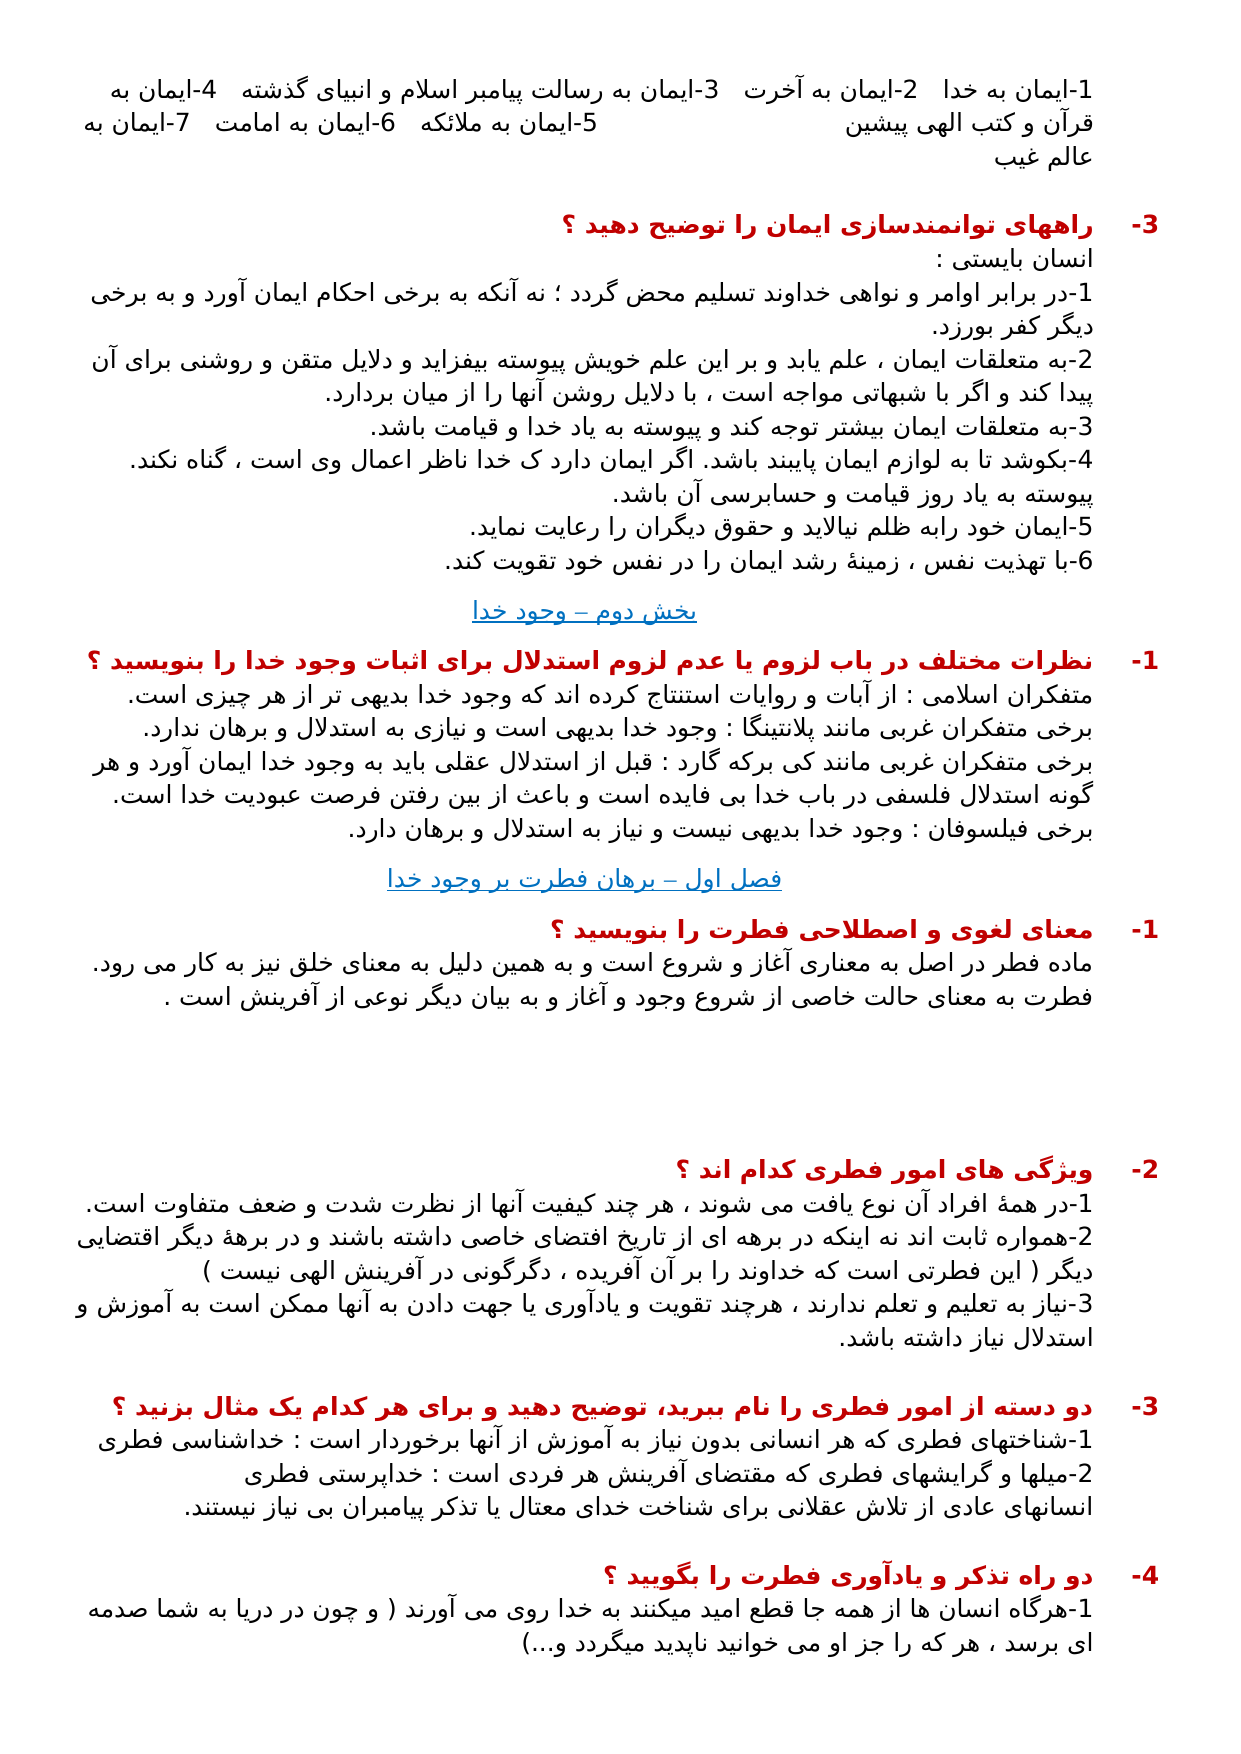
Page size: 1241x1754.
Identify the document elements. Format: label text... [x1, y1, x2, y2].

list 3-به متعلقات ایمان بیشتر توجه کند و پیوسته به یاد خدا و قیامت باشد. [75, 412, 1094, 441]
list 5-ایمان خود رابه ظلم نیالاید و حقوق دیگران را رعایت نماید. [75, 512, 1094, 542]
list 2-به متعلقات ایمان ، علم یابد و بر این علم خویش پیوسته بیفزاید و دلایل متقن و روشنی برای آن پیدا کند و اگر با شبهاتی مواجه است ، با دلایل روشن آنها را از میان بردارد. [75, 345, 1094, 407]
list 3-نیاز به تعلیم و تعلم ندارند ، هرچند تقویت و یادآوری یا جهت دادن به آنها ممکن است به آموزش و استدلال نیاز داشته باشد. [75, 1289, 1094, 1352]
list 1-در همۀ افراد آن نوع یافت می شوند ، هر چند کیفیت آنها از نظرت شدت و ضعف متفاوت است. [75, 1189, 1094, 1218]
list 1-ایمان به خدا 2-ایمان به آخرت 3-ایمان به رسالت پیامبر اسلام و انبیای گذشته 4-ایمان به قرآن و کتب الهی پیشین 5-ایمان به ملائکه 6-ایمان به امامت 7-ایمان به عالم غیب [75, 75, 1094, 171]
list راههای توانمندسازی ایمان را توضیح دهید ؟ [75, 211, 1131, 240]
list 2-همواره ثابت اند نه اینکه در برهه ای از تاریخ افتضای خاصی داشته باشند و در برهۀ دیگر اقتضایی دیگر ( این فطرتی است که خداوند را بر آن آفریده ، دگرگونی در آفرینش الهی نیست ) [75, 1222, 1094, 1285]
list دو راه تذکر و یادآوری فطرت را بگویید ؟ [75, 1561, 1131, 1590]
list معنای لغوی و اصطلاحی فطرت را بنویسید ؟ [75, 915, 1131, 944]
list ویژگی های امور فطری کدام اند ؟ [75, 1155, 1131, 1184]
list 1-هرگاه انسان ها از همه جا قطع امید میکنند به خدا روی می آورند ( و چون در دریا به شما صدمه ای برسد ، هر که را جز او می خوانید ناپدید میگردد و...) [75, 1594, 1094, 1657]
text فصل اول – برهان فطرت بر وجود خدا [75, 864, 1094, 894]
list 1-در برابر اوامر و نواهی خداوند تسلیم محض گردد ؛ نه آنکه به برخی احکام ایمان آورد و به برخی دیگر کفر بورزد. [75, 278, 1094, 340]
list برخی متفکران غربی مانند کی برکه گارد : قبل از استدلال عقلی باید به وجود خدا ایمان آورد و هر گونه استدلال فلسفی در باب خدا بی فایده است و باعث از بین رفتن فرصت عبودیت خدا است. [75, 747, 1094, 810]
list متفکران اسلامی : از آبات و روایات استنتاج کرده اند که وجود خدا بدیهی تر از هر چیزی است. [75, 680, 1094, 709]
list انسان بایستی : [75, 244, 1094, 273]
list برخی متفکران غربی مانند پلانتینگا : وجود خدا بدیهی است و نیازی به استدلال و برهان ندارد. [75, 714, 1094, 743]
list دو دسته از امور فطری را نام ببرید، توضیح دهید و برای هر کدام یک مثال بزنید ؟ [75, 1392, 1131, 1421]
list 2-میلها و گرایشهای فطری که مقتضای آفرینش هر فردی است : خداپرستی فطری [75, 1459, 1094, 1488]
list ماده فطر در اصل به معناری آغاز و شروع است و به همین دلیل به معنای خلق نیز به کار می رود. [75, 948, 1094, 977]
list 6-با تهذیت نفس ، زمینۀ رشد ایمان را در نفس خود تقویت کند. [75, 546, 1094, 575]
list انسانهای عادی از تلاش عقلانی برای شناخت خدای معتال یا تذکر پیامبران بی نیاز نیستند. [75, 1492, 1094, 1521]
list نظرات مختلف در باب لزوم یا عدم لزوم استدلال برای اثبات وجود خدا را بنویسید ؟ [75, 647, 1131, 676]
list برخی فیلسوفان : وجود خدا بدیهی نیست و نیاز به استدلال و برهان دارد. [75, 814, 1094, 843]
text بخش دوم – وجود خدا [75, 596, 1094, 626]
list فطرت به معنای حالت خاصی از شروع وجود و آغاز و به بیان دیگر نوعی از آفرینش است . [75, 982, 1094, 1011]
list 4-بکوشد تا به لوازم ایمان پایبند باشد. اگر ایمان دارد ک خدا ناظر اعمال وی است ، گناه نکند. پیوسته به یاد روز قیامت و حسابرسی آن باشد. [75, 445, 1094, 508]
list 1-شناختهای فطری که هر انسانی بدون نیاز به آموزش از آنها برخوردار است : خداشناسی فطری [75, 1425, 1094, 1454]
